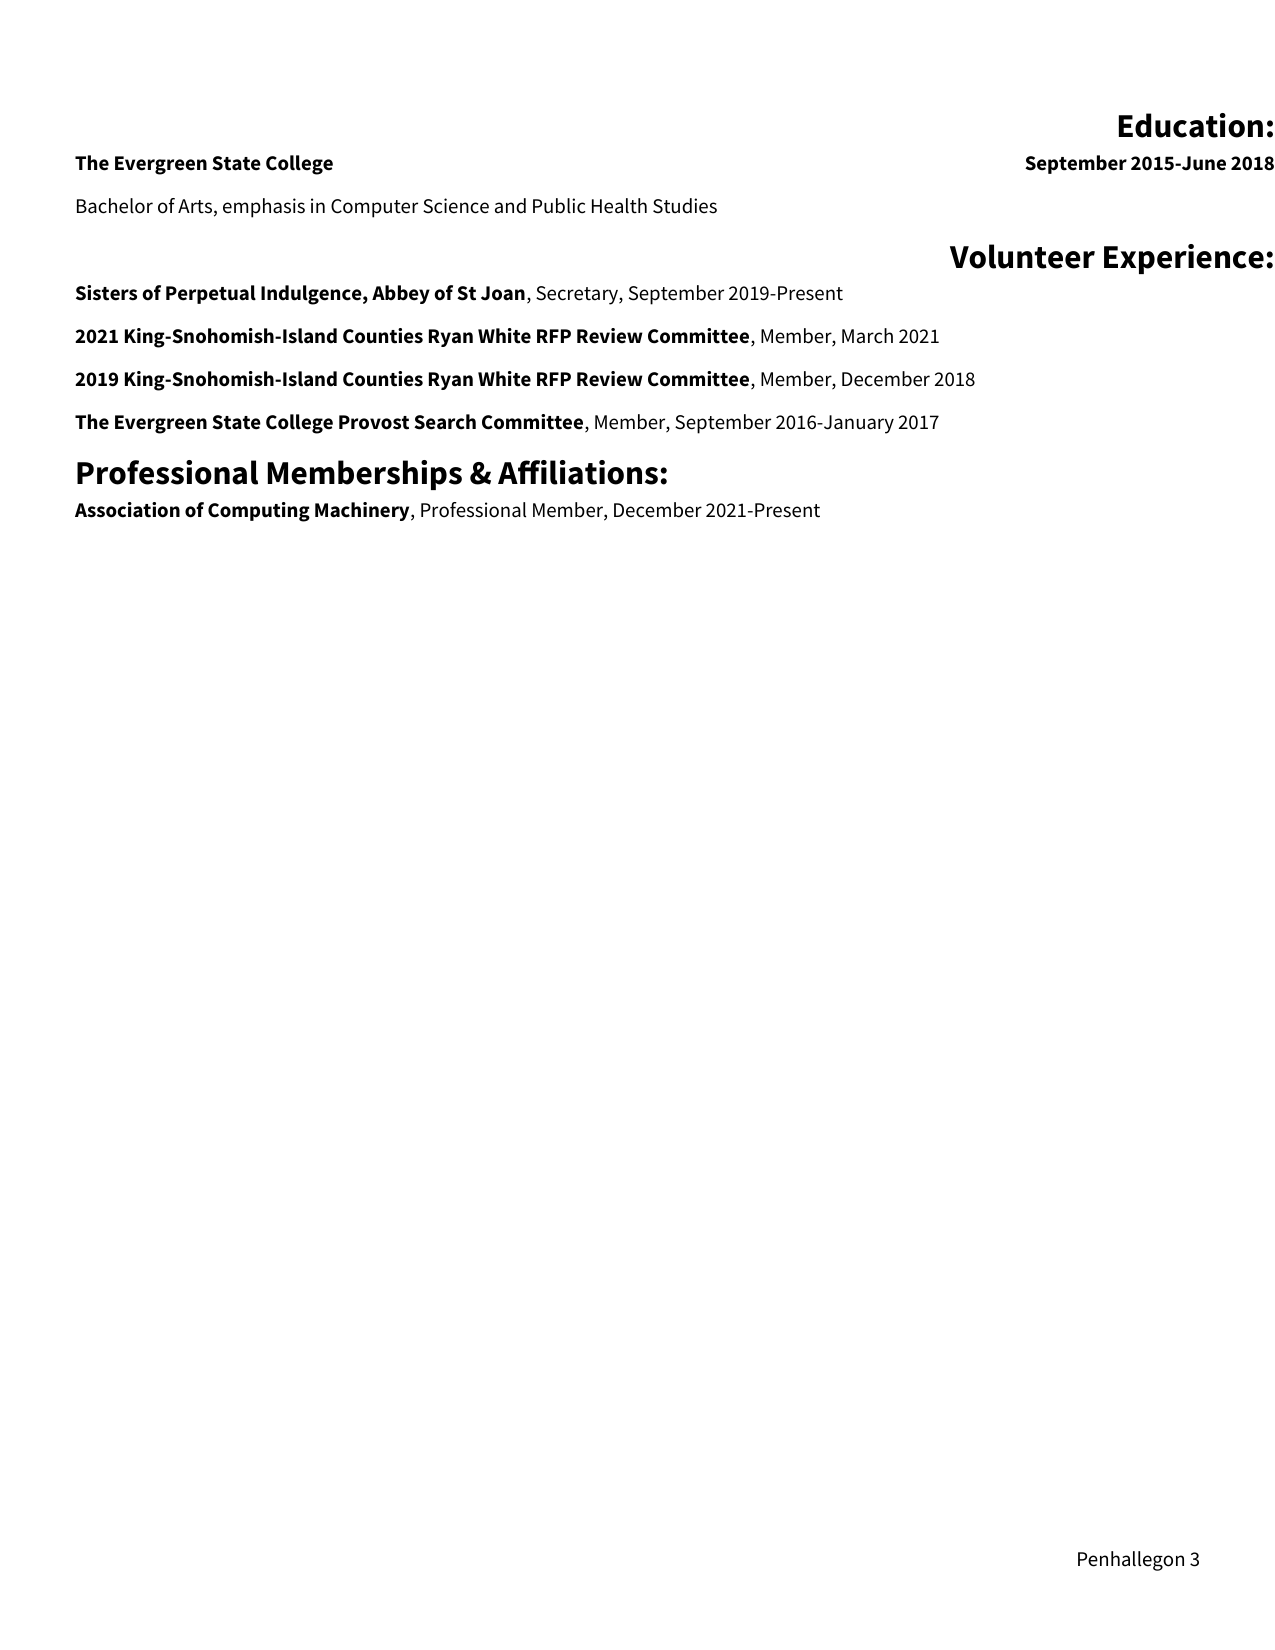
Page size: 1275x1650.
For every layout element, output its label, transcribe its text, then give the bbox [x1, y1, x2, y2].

text Association of Computing Machinery, Professional Member, December 2021-Present [75, 497, 1200, 523]
subtitle Professional Memberships & Affiliations: [75, 452, 1200, 494]
text Bachelor of Arts, emphasis in Computer Science and Public Health Studies [75, 192, 1200, 219]
text 2019 King-Snohomish-Island Counties Ryan White RFP Review Committee, Member, December 2018 [75, 366, 1200, 392]
text 2021 King-Snohomish-Island Counties Ryan White RFP Review Committee, Member, March 2021 [75, 323, 1200, 349]
text The Evergreen State College September 2015-June 2018 [75, 149, 1200, 176]
text The Evergreen State College Provost Search Committee, Member, September 2016-January 2017 [75, 409, 1200, 435]
text Sisters of Perpetual Indulgence, Abbey of St Joan, Secretary, September 2019-Present [75, 280, 1200, 307]
subtitle Volunteer Experience: [75, 235, 1200, 277]
subtitle Education: [75, 105, 1200, 147]
